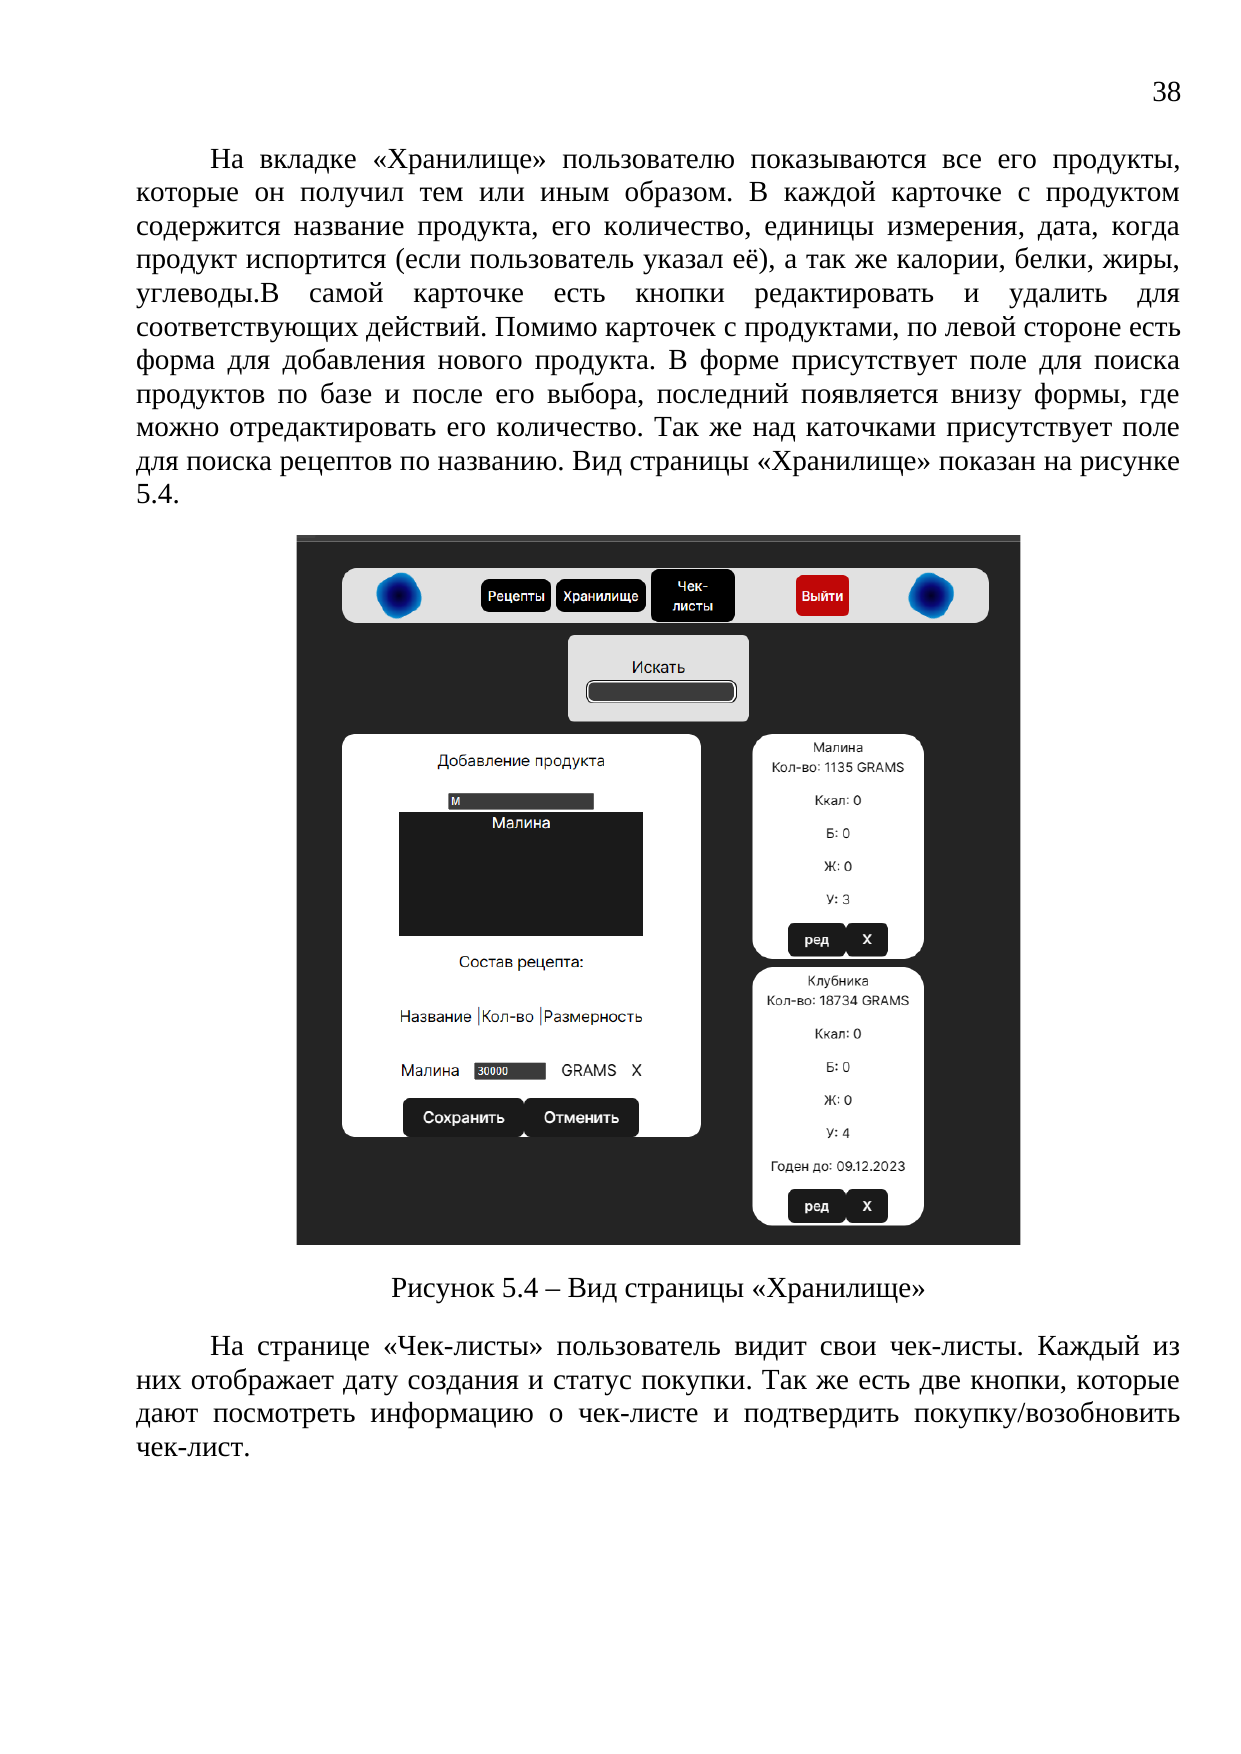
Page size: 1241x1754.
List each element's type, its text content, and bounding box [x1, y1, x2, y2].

text Рисунок 5.4 – Вид страницы «Хранилище» [136, 1270, 1181, 1303]
picture [296, 535, 1021, 1245]
text На странице «Чек-листы» пользователь видит свои чек-листы. Каждый из них отображает дату создания и статус покупки. Так же есть две кнопки, которые дают посмотреть информацию о чек-листе и подтвердить покупку/возобновить чек-лист. [136, 1328, 1181, 1462]
text На вкладке «Хранилище» пользователю показываются все его продукты, которые он получил тем или иным образом. В каждой карточке с продуктом содержится название продукта, его количество, единицы измерения, дата, когда продукт испортится (если пользователь указал её), а так же калории, белки, жиры, углеводы.В самой карточке есть кнопки редактировать и удалить для соответствующих действий. Помимо карточек c продуктами, по левой стороне есть форма для добавления нового продукта. В форме присутствует поле для поиска продуктов по базе и после его выбора, последний появляется внизу формы, где можно отредактировать его количество. Так же над каточками присутствует поле для поиска рецептов по названию. Вид страницы «Хранилище» показан на рисунке 5.4. [136, 141, 1181, 510]
